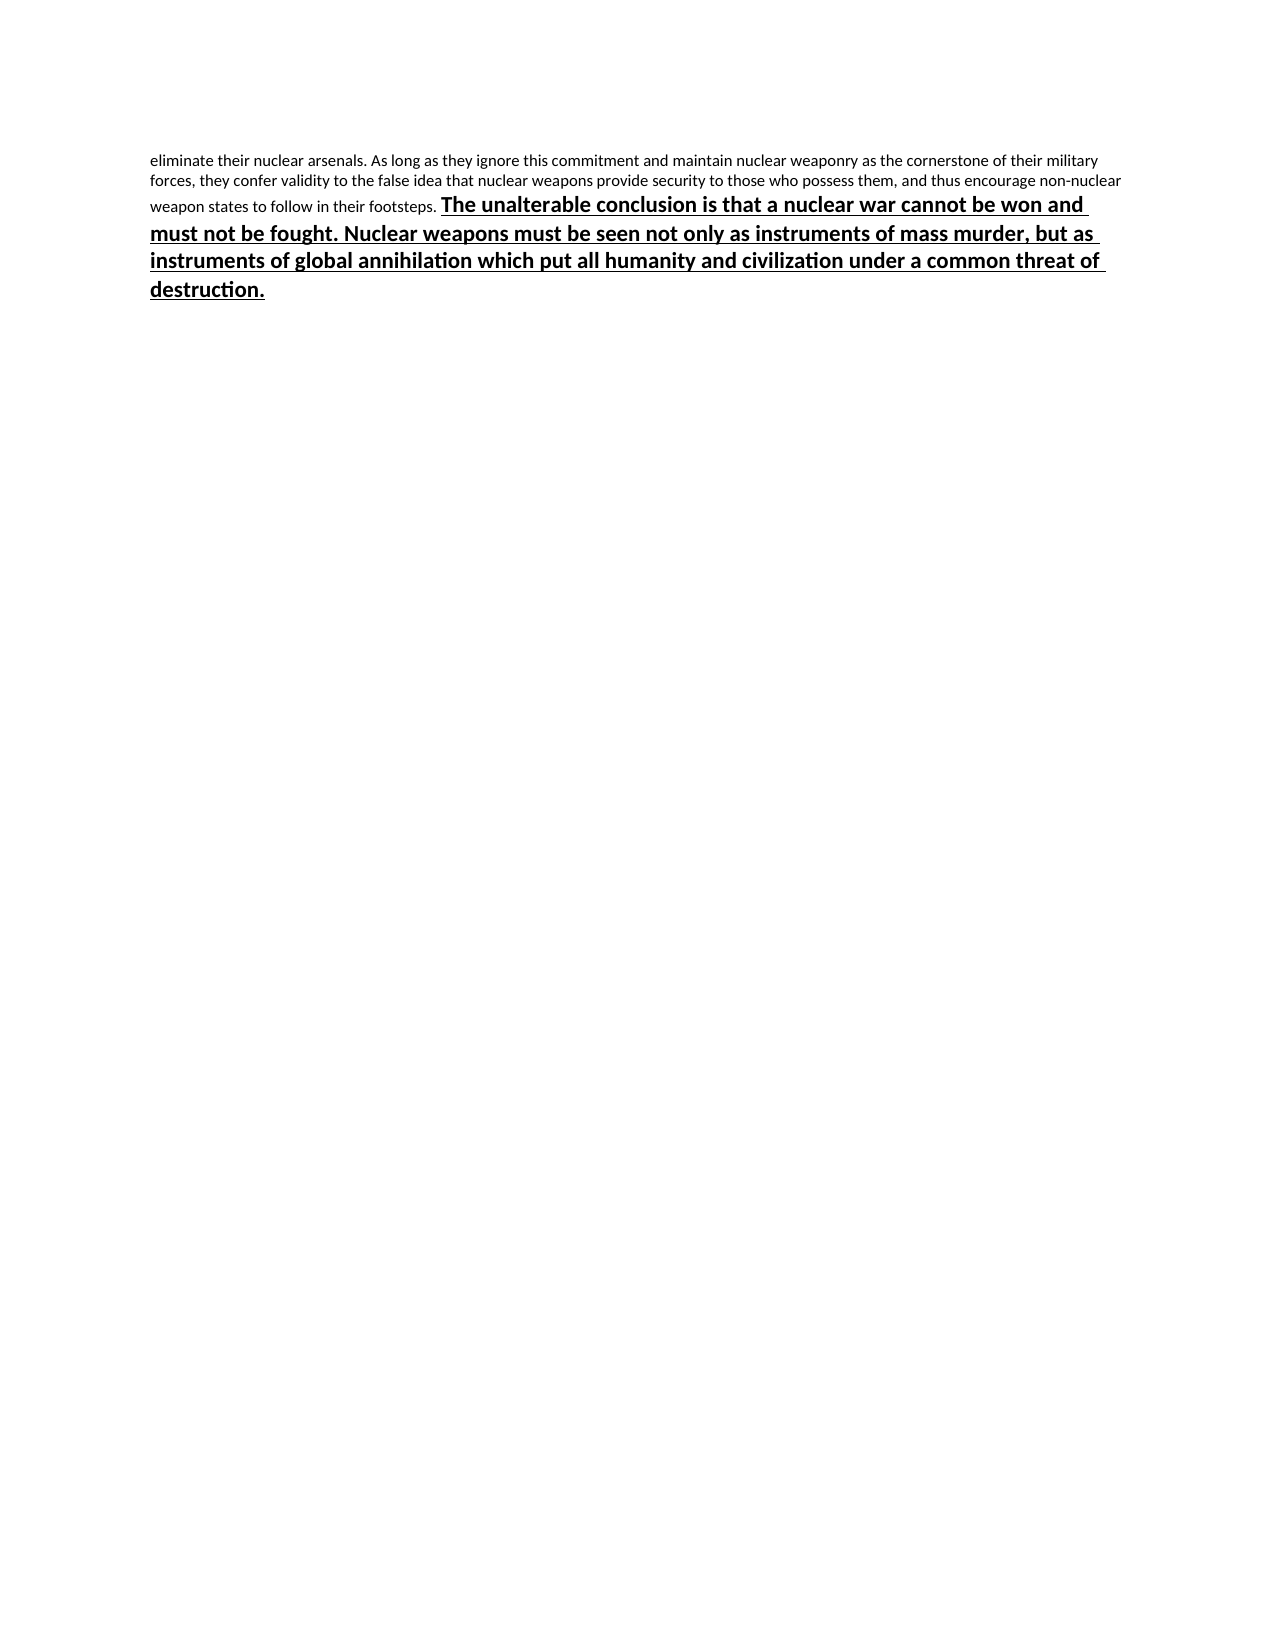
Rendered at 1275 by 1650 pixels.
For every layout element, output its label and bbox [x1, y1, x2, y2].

text [150, 150, 1125, 303]
